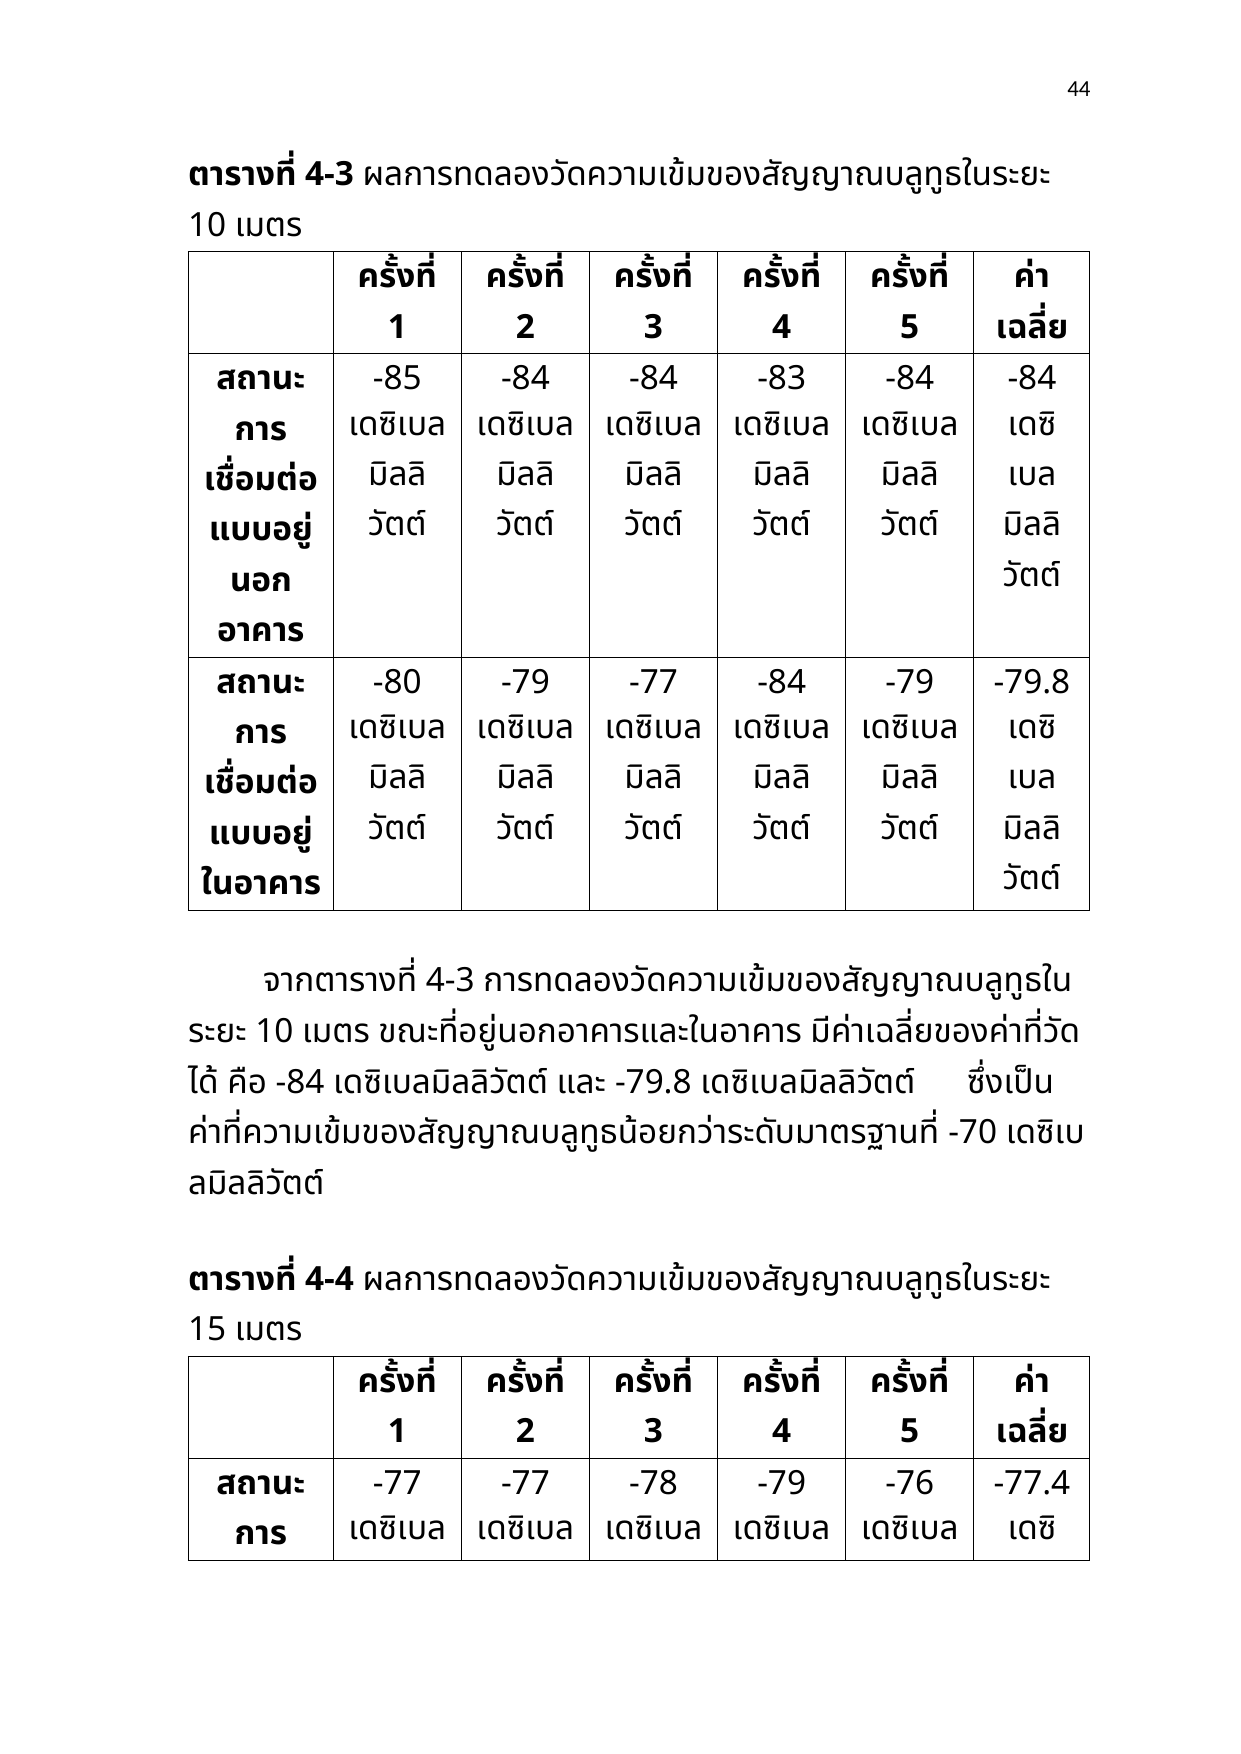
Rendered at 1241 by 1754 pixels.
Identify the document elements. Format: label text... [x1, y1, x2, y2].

table_header ครั้งที่ 5 [846, 1357, 973, 1458]
table_header ครั้งที่ 2 [462, 252, 589, 353]
table_header ค่าเฉลี่ย [974, 252, 1089, 353]
table_header ครั้งที่ 1 [334, 252, 461, 353]
table_cell -85 เดซิเบล มิลลิวัตต์ [334, 354, 461, 657]
table_cell -83 เดซิเบล มิลลิวัตต์ [718, 354, 845, 657]
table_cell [974, 1459, 1089, 1559]
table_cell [846, 1459, 973, 1559]
table_header [189, 1357, 333, 1458]
table_cell สถานะการเชื่อมต่อแบบอยู่ในอาคาร [189, 658, 333, 910]
table_cell -80 เดซิเบล มิลลิวัตต์ [334, 658, 461, 910]
table_header ครั้งที่ 5 [846, 252, 973, 353]
table_header ครั้งที่ 4 [718, 252, 845, 353]
text ตารางที่ 4-4 ผลการทดลองวัดความเข้มของสัญญาณบลูทูธในระยะ 15 เมตร [188, 1254, 1090, 1356]
text ตารางที่ 4-3 ผลการทดลองวัดความเข้มของสัญญาณบลูทูธในระยะ 10 เมตร [188, 150, 1090, 251]
table_header ครั้งที่ 3 [590, 1357, 717, 1458]
table_cell สถานะการเชื่อมต่อแบบอยู่นอกอาคาร [189, 354, 333, 657]
table_cell -84 เดซิเบล มิลลิวัตต์ [590, 354, 717, 657]
table_header ค่าเฉลี่ย [974, 1357, 1089, 1458]
table_header ครั้งที่ 2 [462, 1357, 589, 1458]
table_header ครั้งที่ 4 [718, 1357, 845, 1458]
table_cell -84 เดซิเบล มิลลิวัตต์ [718, 658, 845, 910]
table_cell -79 เดซิเบล มิลลิวัตต์ [462, 658, 589, 910]
table_cell -77 เดซิเบล มิลลิวัตต์ [590, 658, 717, 910]
table_header [189, 252, 333, 353]
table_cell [462, 1459, 589, 1559]
text จากตารางที่ 4-3 การทดลองวัดความเข้มของสัญญาณบลูทูธในระยะ 10 เมตร ขณะที่อยู่นอกอาคารและในอาคาร มีค่าเฉลี่ยของค่าที่วัดได้ คือ -84 เดซิเบลมิลลิวัตต์ และ -79.8 เดซิเบลมิลลิวัตต์ ซึ่งเป็นค่าที่ความเข้มของสัญญาณบลูทูธน้อยกว่าระดับมาตรฐานที่ -70 เดซิเบลมิลลิวัตต์ [188, 956, 1090, 1209]
table_cell -79 เดซิเบล มิลลิวัตต์ [846, 658, 973, 910]
table_cell -84 เดซิเบล มิลลิวัตต์ [462, 354, 589, 657]
table_cell -79.8 เดซิเบล มิลลิวัตต์ [974, 658, 1089, 910]
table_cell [334, 1459, 461, 1559]
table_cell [189, 1459, 333, 1559]
table_header ครั้งที่ 3 [590, 252, 717, 353]
table_cell -84 เดซิเบล มิลลิวัตต์ [974, 354, 1089, 657]
table_cell -84 เดซิเบล มิลลิวัตต์ [846, 354, 973, 657]
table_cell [590, 1459, 717, 1559]
table_header ครั้งที่ 1 [334, 1357, 461, 1458]
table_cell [718, 1459, 845, 1559]
